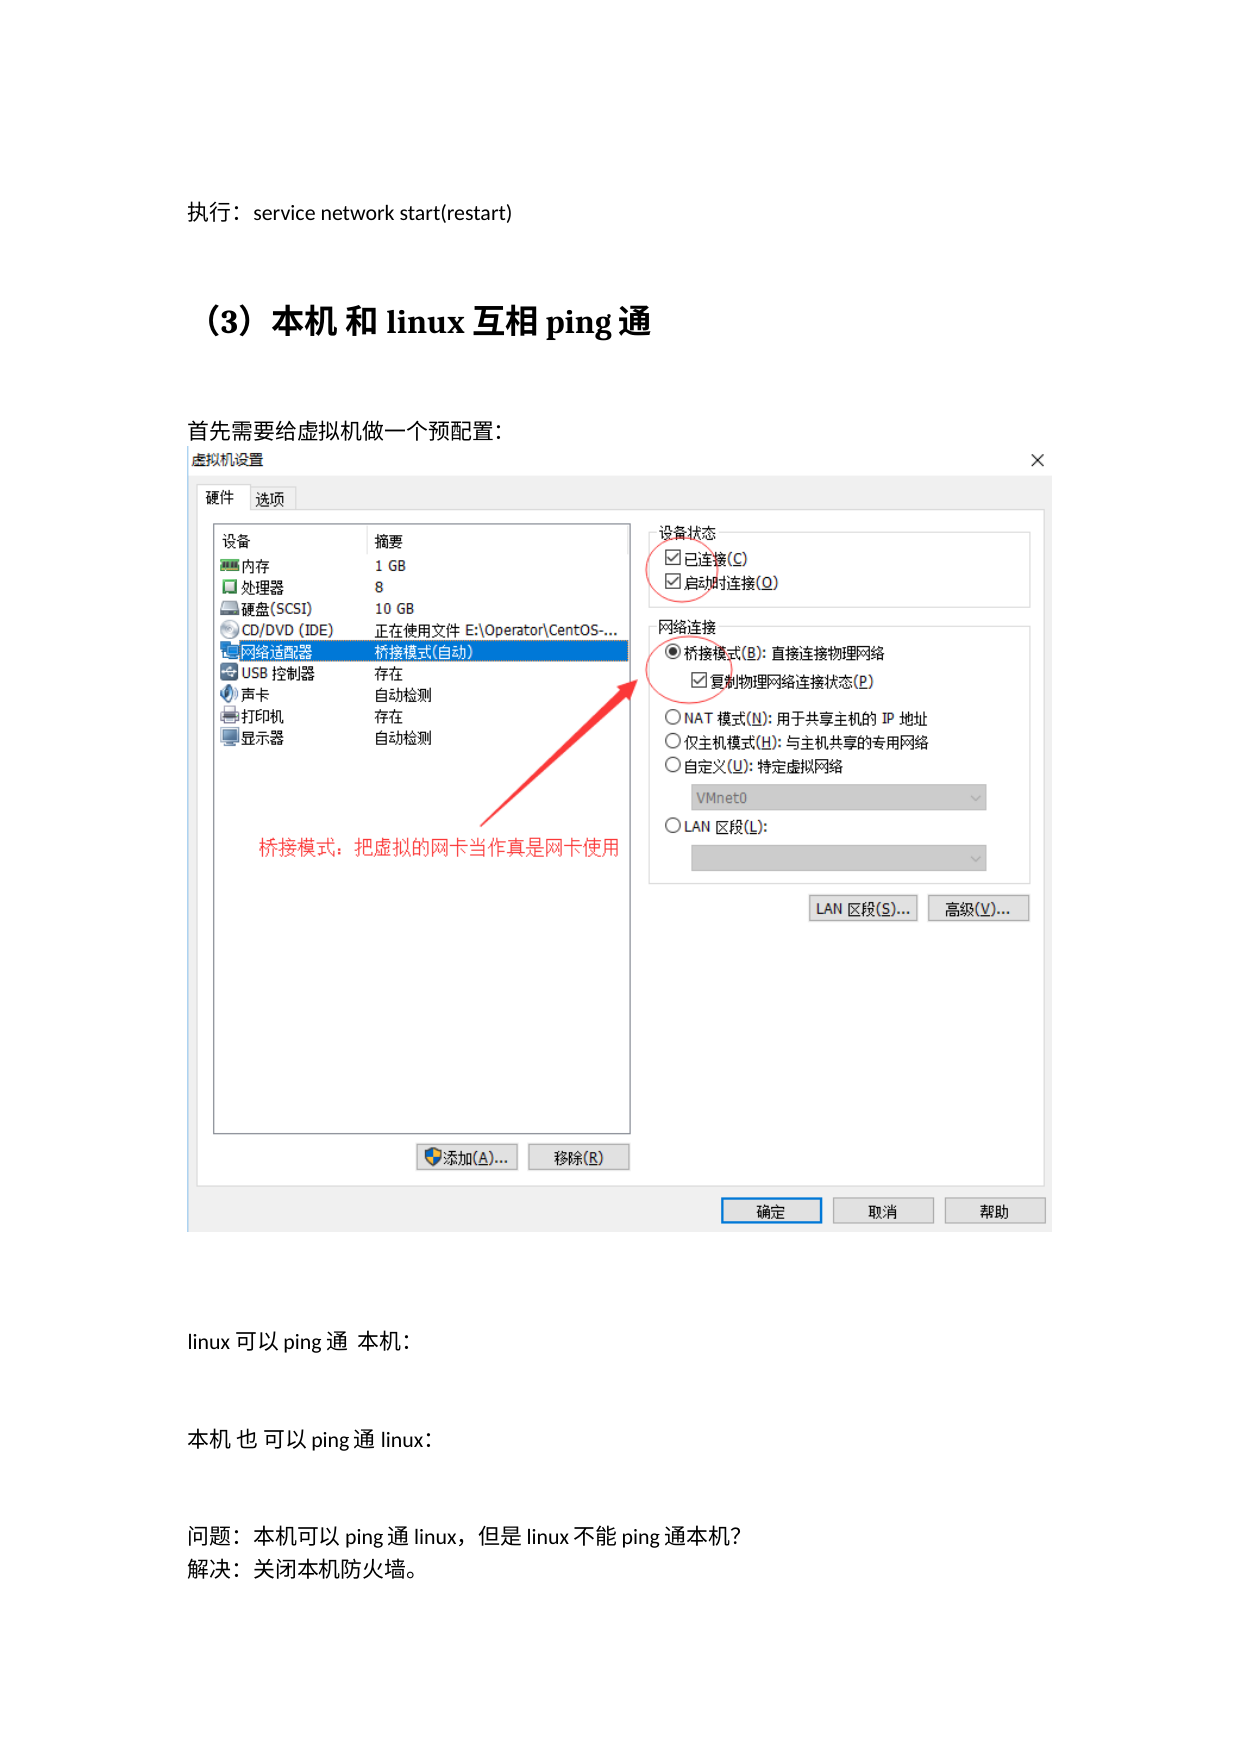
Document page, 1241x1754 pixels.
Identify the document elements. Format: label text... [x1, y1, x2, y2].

picture [187, 446, 1052, 1232]
subtitle （3）本机 和 linux 互相ping通 [187, 287, 1053, 352]
text 首先需要给虚拟机做一个预配置： [187, 414, 1053, 446]
text 问题：本机可以ping通linux，但是linux不能ping通本机？ [187, 1519, 1053, 1551]
text 本机 也 可以ping通 linux： [187, 1421, 1053, 1454]
text 解决：关闭本机防火墙。 [187, 1551, 1053, 1584]
text linux 可以ping通 本机： [187, 1324, 1053, 1356]
text 执行：service network start(restart) [187, 194, 1053, 227]
